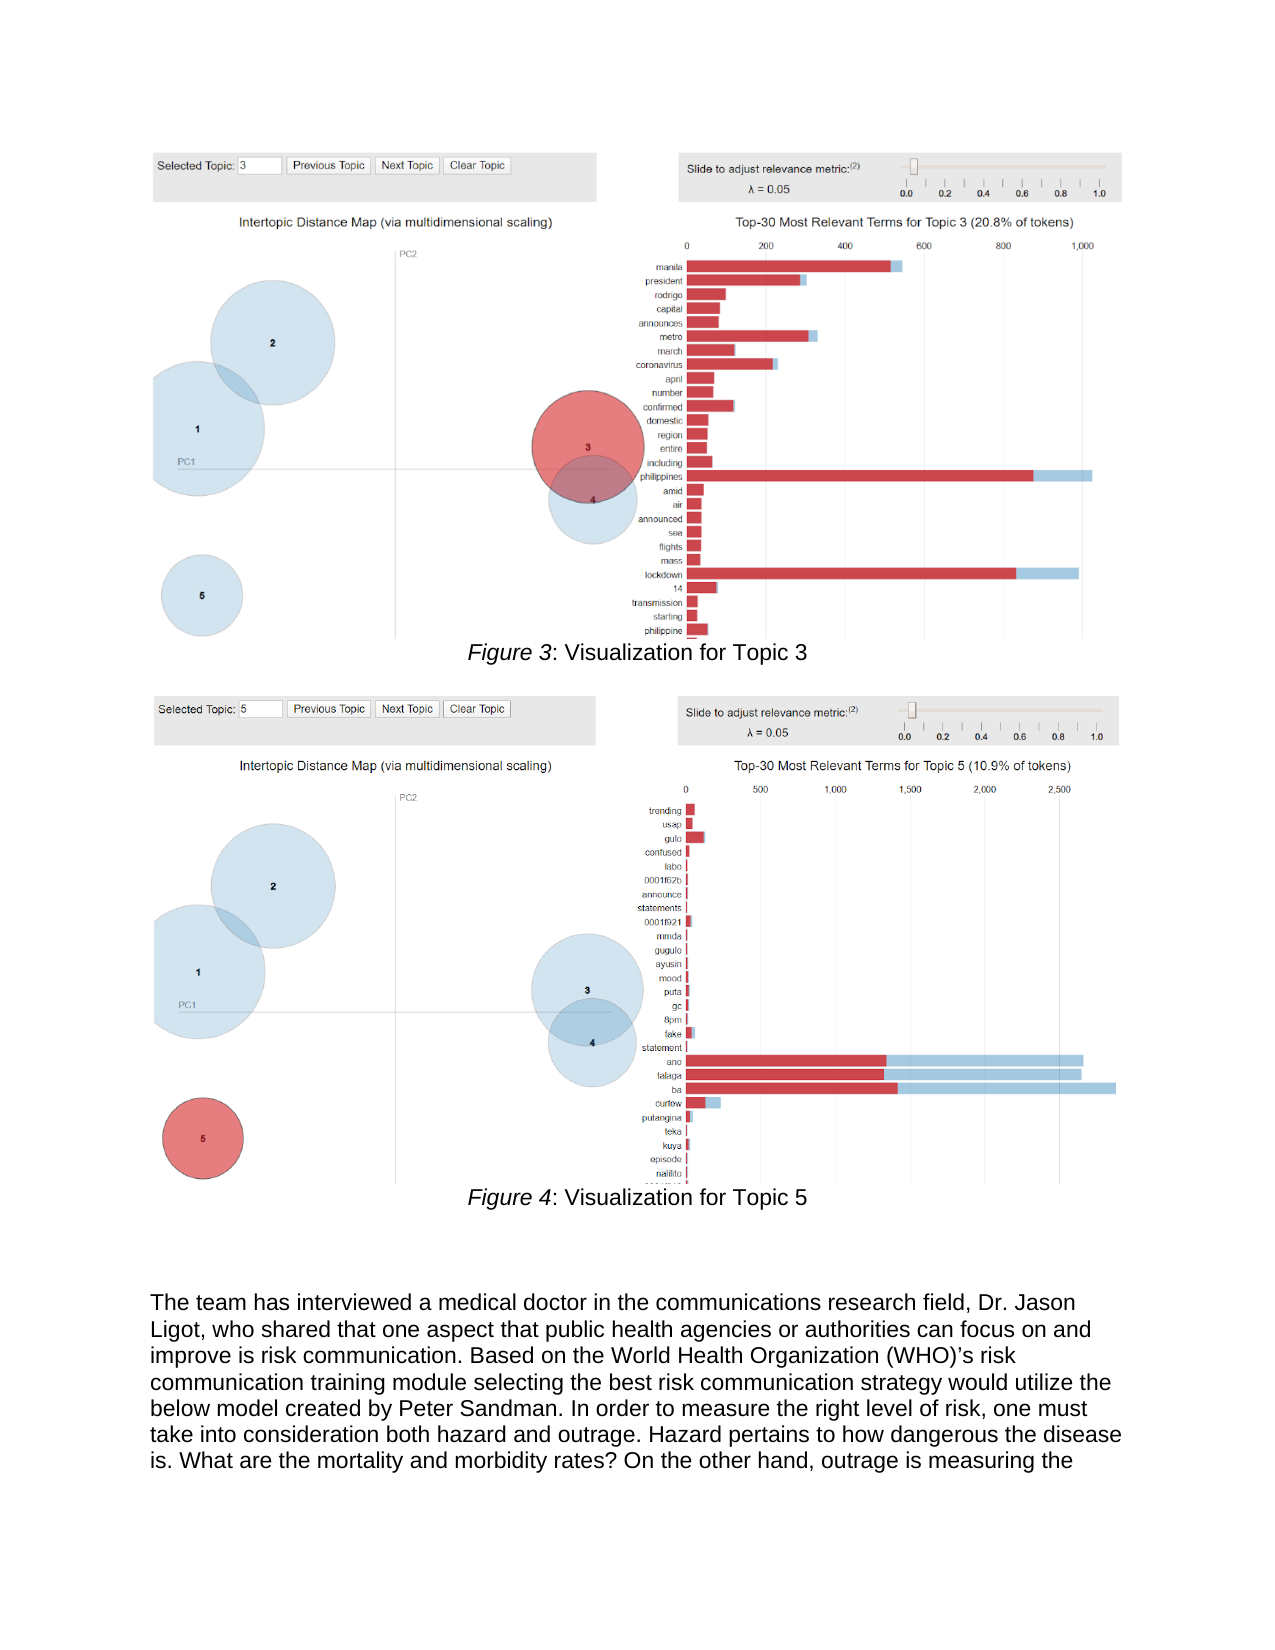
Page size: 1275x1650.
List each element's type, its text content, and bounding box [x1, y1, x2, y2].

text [150, 1289, 1125, 1474]
picture [150, 691, 1125, 1184]
picture [150, 150, 1125, 639]
text Figure 4: Visualization for Topic 5 [150, 1184, 1125, 1210]
text Figure 3: Visualization for Topic 3 [150, 639, 1125, 665]
